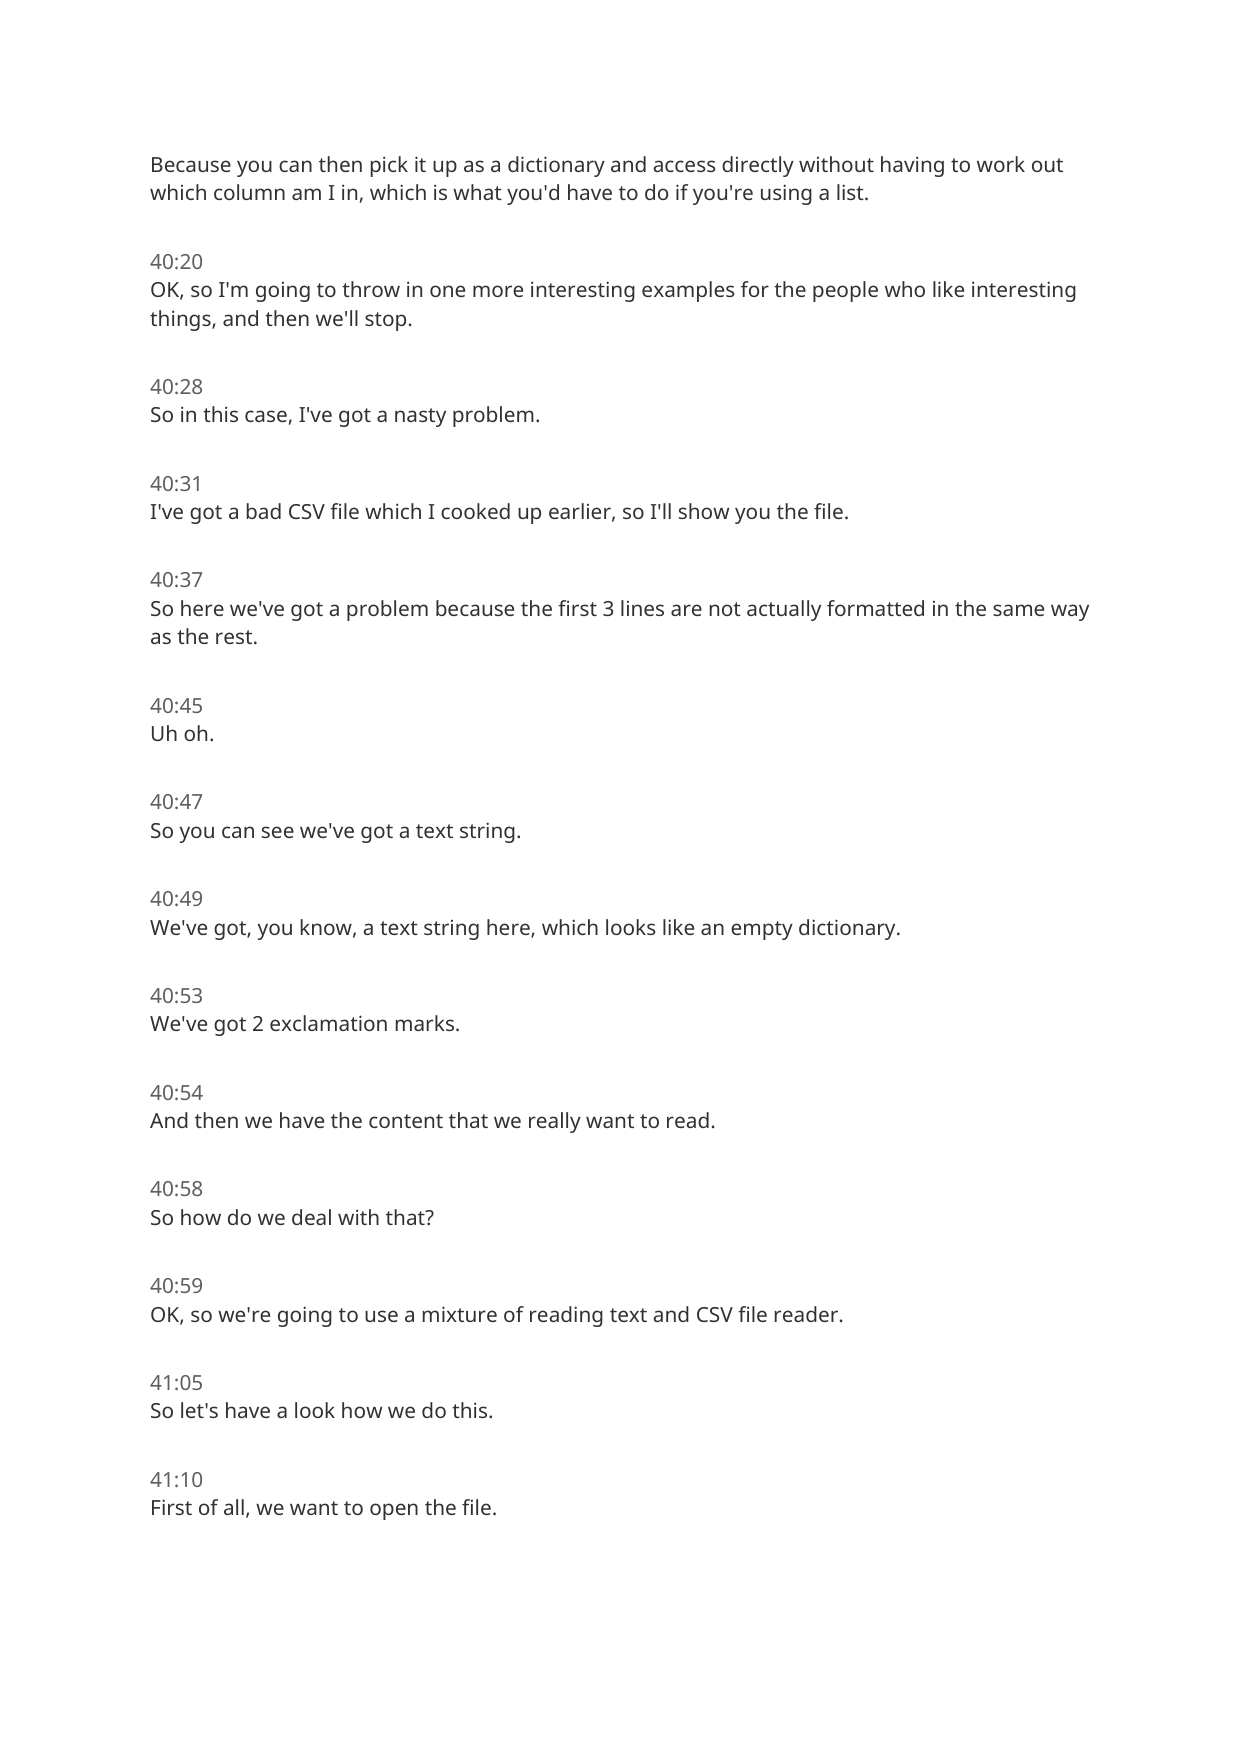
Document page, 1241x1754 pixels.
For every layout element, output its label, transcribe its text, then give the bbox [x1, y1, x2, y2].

text 40:59 OK, so we're going to use a mixture of reading text and CSV file reader. [150, 1243, 1090, 1328]
text 40:58 So how do we deal with that? [150, 1146, 1090, 1231]
text 40:54 And then we have the content that we really want to read. [150, 1049, 1090, 1135]
text 40:28 So in this case, I've got a nasty problem. [150, 343, 1090, 429]
text 40:47 So you can see we've got a text string. [150, 759, 1090, 844]
text 40:53 We've got 2 exclamation marks. [150, 953, 1090, 1038]
text 41:10 First of all, we want to open the file. [150, 1436, 1090, 1522]
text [150, 150, 1090, 207]
text 40:20 OK, so I'm going to throw in one more interesting examples for the people who like interesting things, and then we'll stop. [150, 218, 1090, 332]
text 40:45 Uh oh. [150, 662, 1090, 748]
text 40:49 We've got, you know, a text string here, which looks like an empty dictionary. [150, 856, 1090, 941]
text 41:05 So let's have a look how we do this. [150, 1340, 1090, 1425]
text 40:31 I've got a bad CSV file which I cooked up earlier, so I'll show you the file. [150, 440, 1090, 526]
text 40:37 So here we've got a problem because the first 3 lines are not actually formatted in the same way as the rest. [150, 537, 1090, 651]
